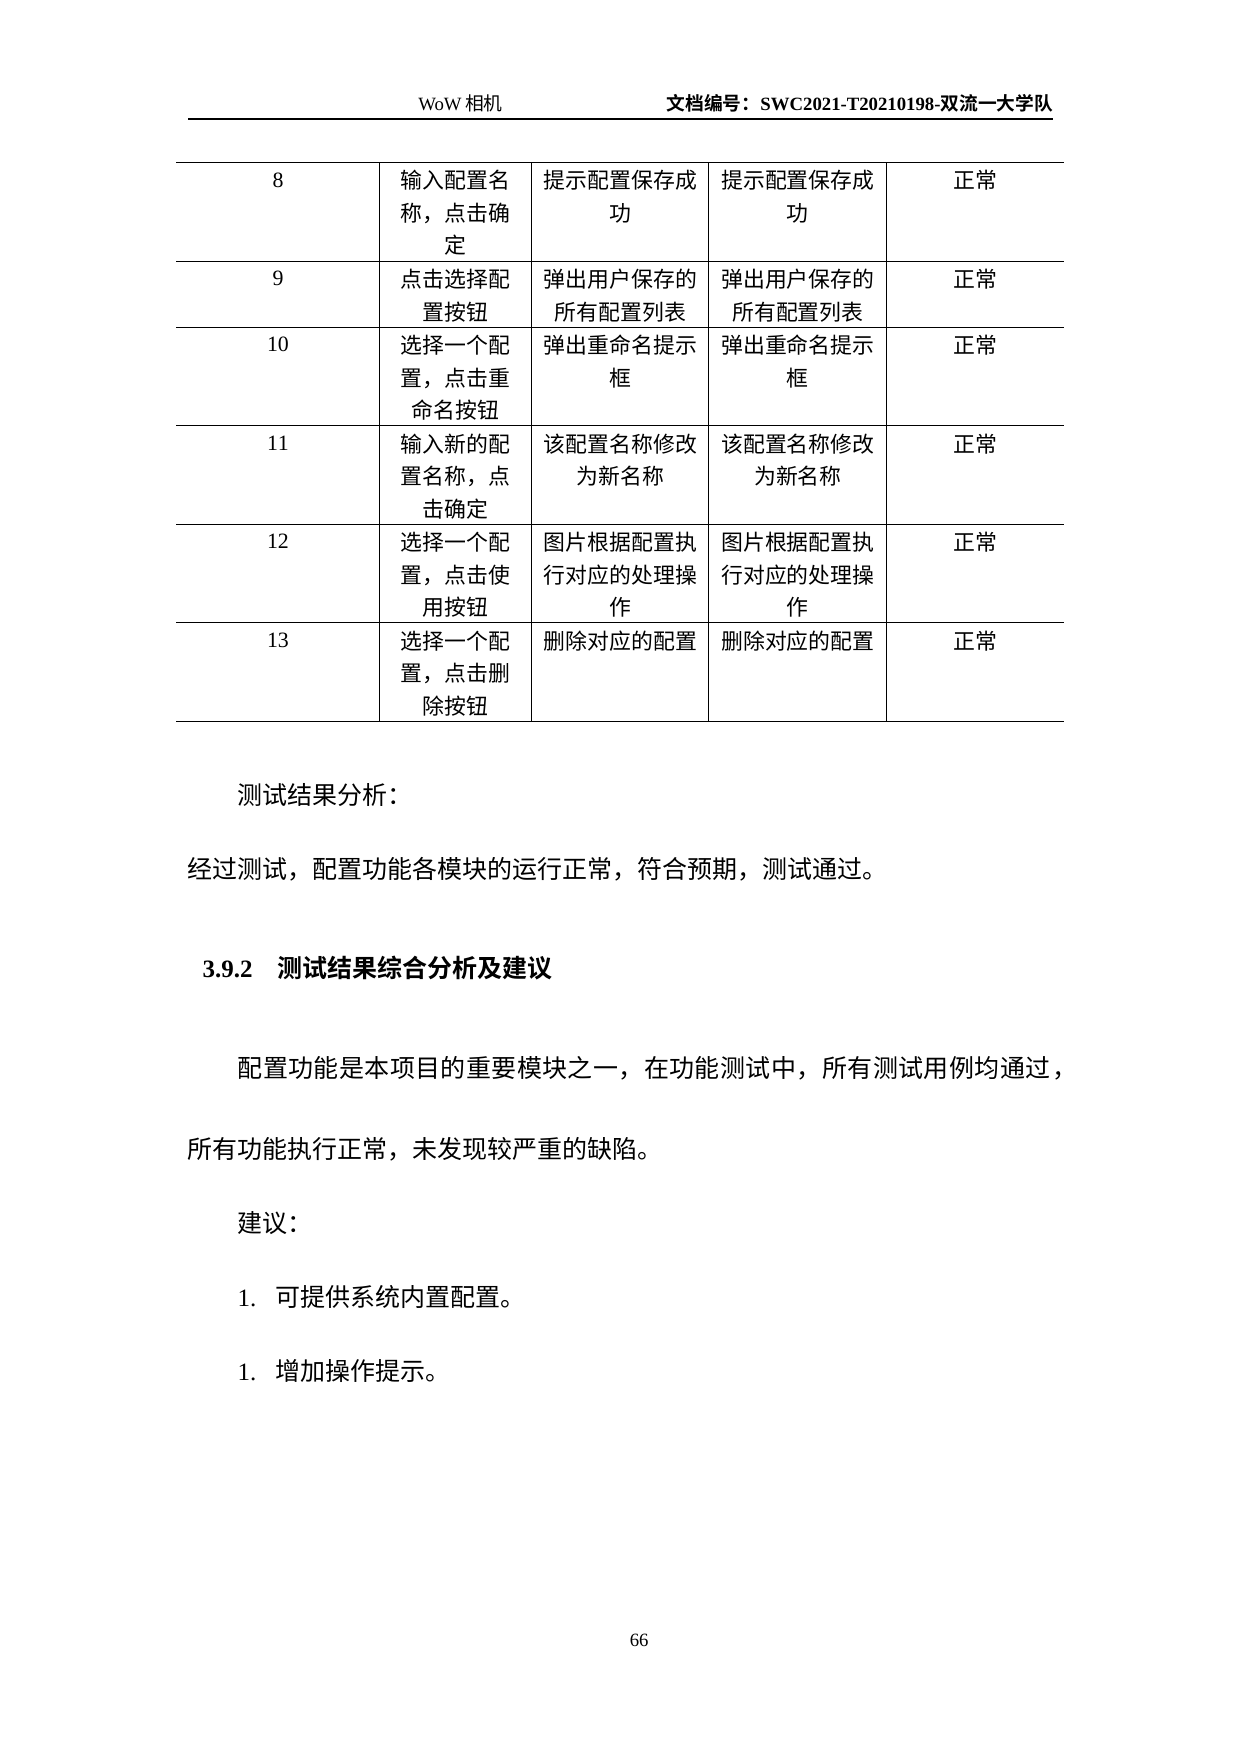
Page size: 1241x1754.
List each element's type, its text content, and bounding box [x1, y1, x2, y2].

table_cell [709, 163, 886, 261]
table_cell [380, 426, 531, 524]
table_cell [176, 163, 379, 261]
text 配置功能是本项目的重要模块之一，在功能测试中，所有测试用例均通过，所有功能执行正常，未发现较严重的缺陷。 [187, 1034, 1053, 1180]
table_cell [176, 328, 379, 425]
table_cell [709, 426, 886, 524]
text 建议： [187, 1189, 1053, 1254]
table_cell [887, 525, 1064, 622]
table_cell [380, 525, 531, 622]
text 测试结果分析： [187, 761, 1053, 826]
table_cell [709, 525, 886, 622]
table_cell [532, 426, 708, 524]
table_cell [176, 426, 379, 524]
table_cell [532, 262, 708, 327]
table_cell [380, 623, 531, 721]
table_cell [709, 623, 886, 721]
list 增加操作提示。 [237, 1337, 1053, 1402]
text 经过测试，配置功能各模块的运行正常，符合预期，测试通过。 [187, 836, 1053, 901]
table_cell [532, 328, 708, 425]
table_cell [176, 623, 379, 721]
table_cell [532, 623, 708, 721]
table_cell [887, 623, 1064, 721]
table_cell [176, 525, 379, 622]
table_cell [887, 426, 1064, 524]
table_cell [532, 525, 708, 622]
subtitle 测试结果综合分析及建议 [202, 934, 1053, 999]
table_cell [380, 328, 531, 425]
list 可提供系统内置配置。 [237, 1263, 1053, 1328]
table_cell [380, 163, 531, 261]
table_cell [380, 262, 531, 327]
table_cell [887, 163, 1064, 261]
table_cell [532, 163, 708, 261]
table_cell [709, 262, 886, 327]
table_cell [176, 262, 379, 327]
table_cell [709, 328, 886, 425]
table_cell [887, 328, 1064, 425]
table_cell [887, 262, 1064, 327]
